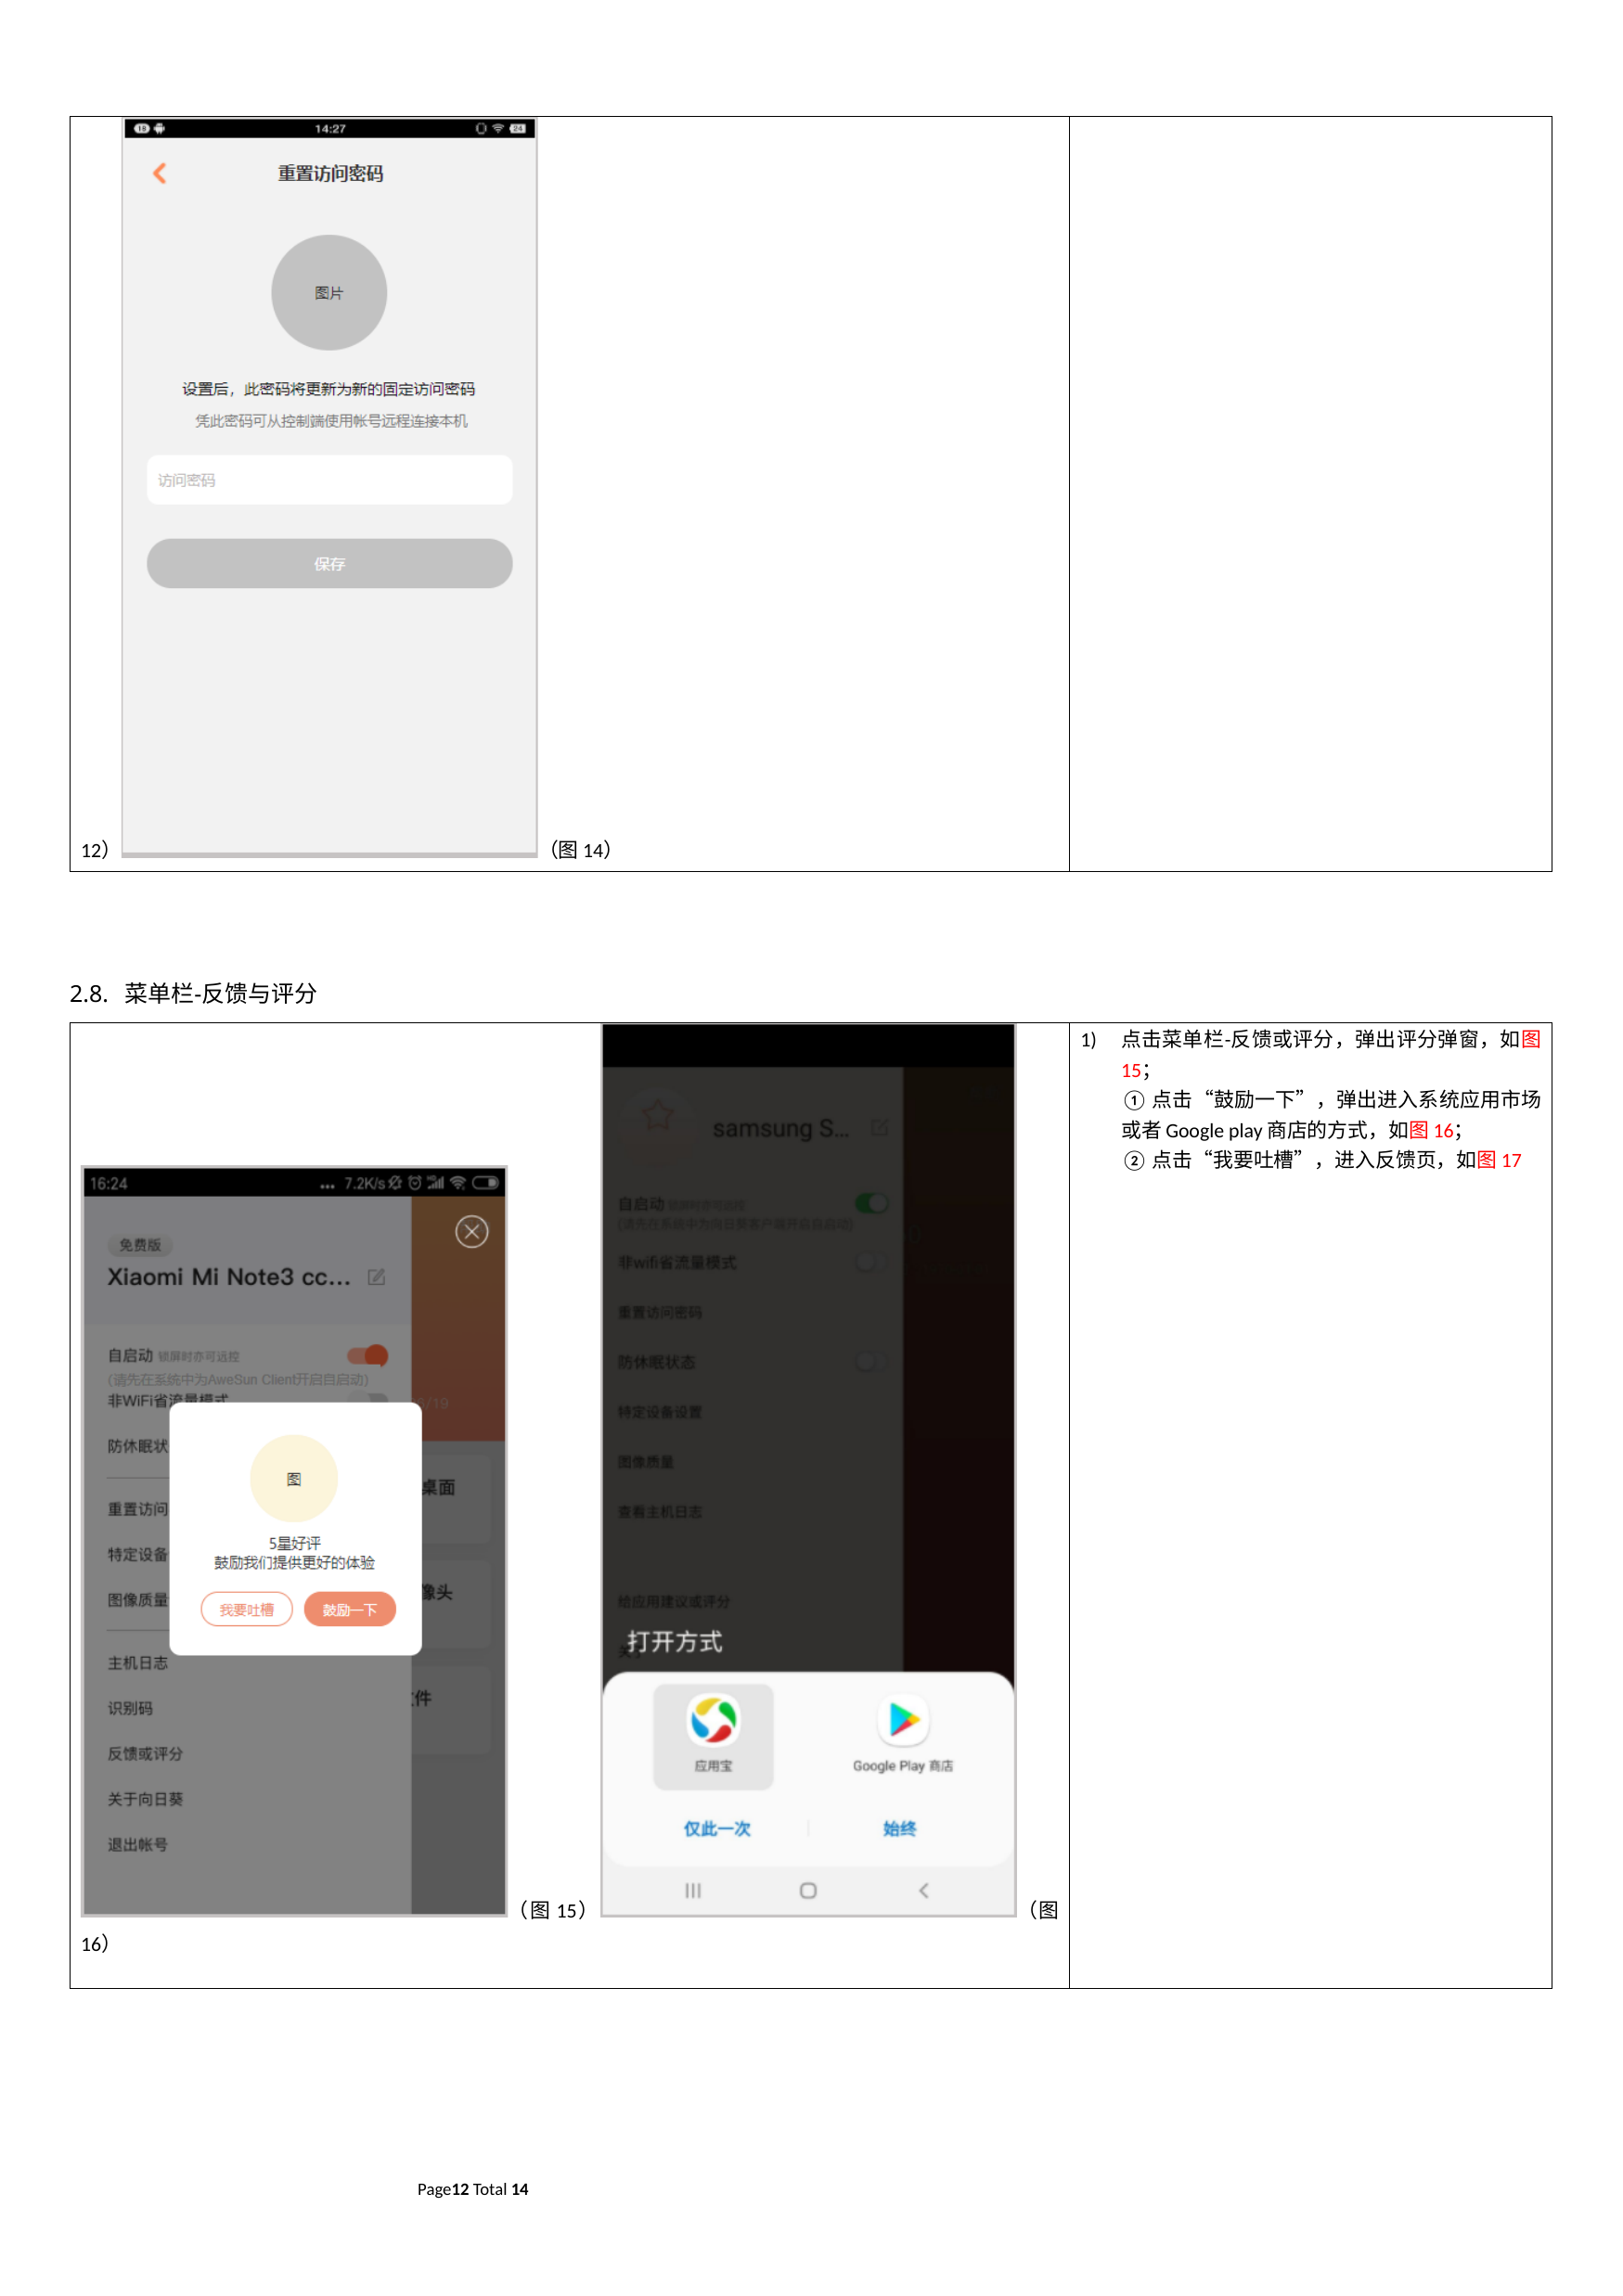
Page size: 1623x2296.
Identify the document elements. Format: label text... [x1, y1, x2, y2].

picture [121, 117, 538, 858]
picture [80, 1165, 509, 1918]
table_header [1070, 117, 1552, 870]
table_header （图15）（图16） [71, 1023, 1069, 1988]
table_header （图11）（图12）（图14） [71, 117, 1069, 870]
subtitle 菜单栏-反馈与评分 [70, 962, 1552, 1022]
table_header 点击菜单栏-反馈或评分，弹出评分弹窗，如图15； ①点击“鼓励一下”，弹出进入系统应用市场或者Google play商店的方式，如图16； ②点击“我要吐槽”，进入反馈页，如图17 [1070, 1023, 1552, 1988]
picture [600, 1023, 1017, 1918]
